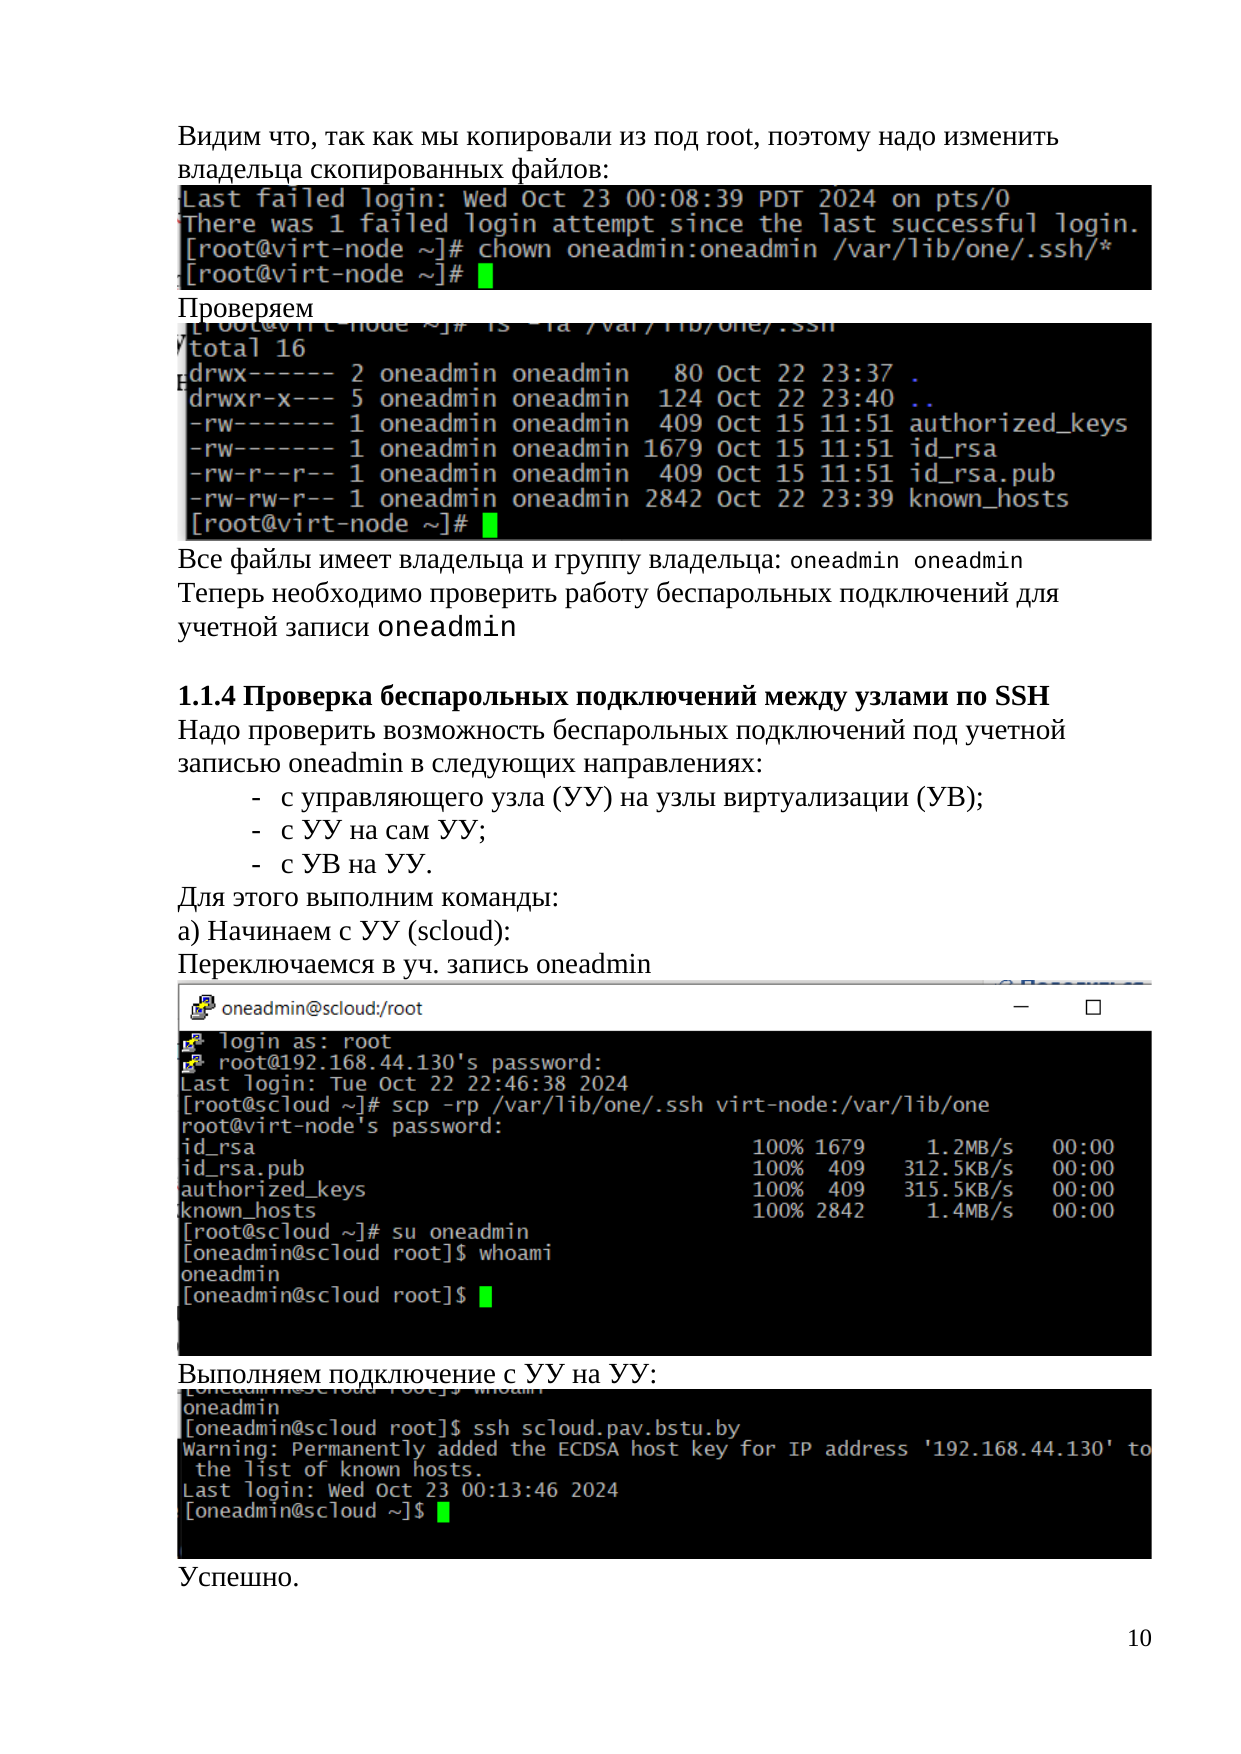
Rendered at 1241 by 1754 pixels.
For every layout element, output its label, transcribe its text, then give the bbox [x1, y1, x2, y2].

picture [177, 1389, 1152, 1559]
text Переключаемся в уч. запись oneadmin [177, 947, 1152, 980]
text Успешно. [177, 1559, 1152, 1593]
text Проверяем [177, 290, 1152, 323]
text а) Начинаем с УУ (scloud): [177, 913, 1152, 947]
text Теперь необходимо проверить работу беспарольных подключений для учетной записи oneadmin [177, 575, 1152, 645]
picture [177, 980, 1152, 1356]
list с УВ на УУ. [177, 846, 1152, 879]
picture [177, 185, 1152, 290]
text Надо проверить возможность беспарольных подключений под учетной записью oneadmin в следующих направлениях: [177, 712, 1152, 779]
list с УУ на сам УУ; [177, 812, 1152, 846]
picture [177, 323, 1152, 541]
text Выполняем подключение с УУ на УУ: [177, 1356, 1152, 1389]
text 1.1.4 Проверка беспарольных подключений между узлами по SSH [177, 678, 1152, 712]
text Для этого выполним команды: [177, 879, 1152, 913]
list с управляющего узла (УУ) на узлы виртуализации (УВ); [177, 779, 1152, 812]
text Все файлы имеет владельца и группу владельца: oneadmin oneadmin [177, 541, 1152, 575]
text Видим что, так как мы копировали из под root, поэтому надо изменить владельца скопированных файлов: [177, 118, 1152, 185]
